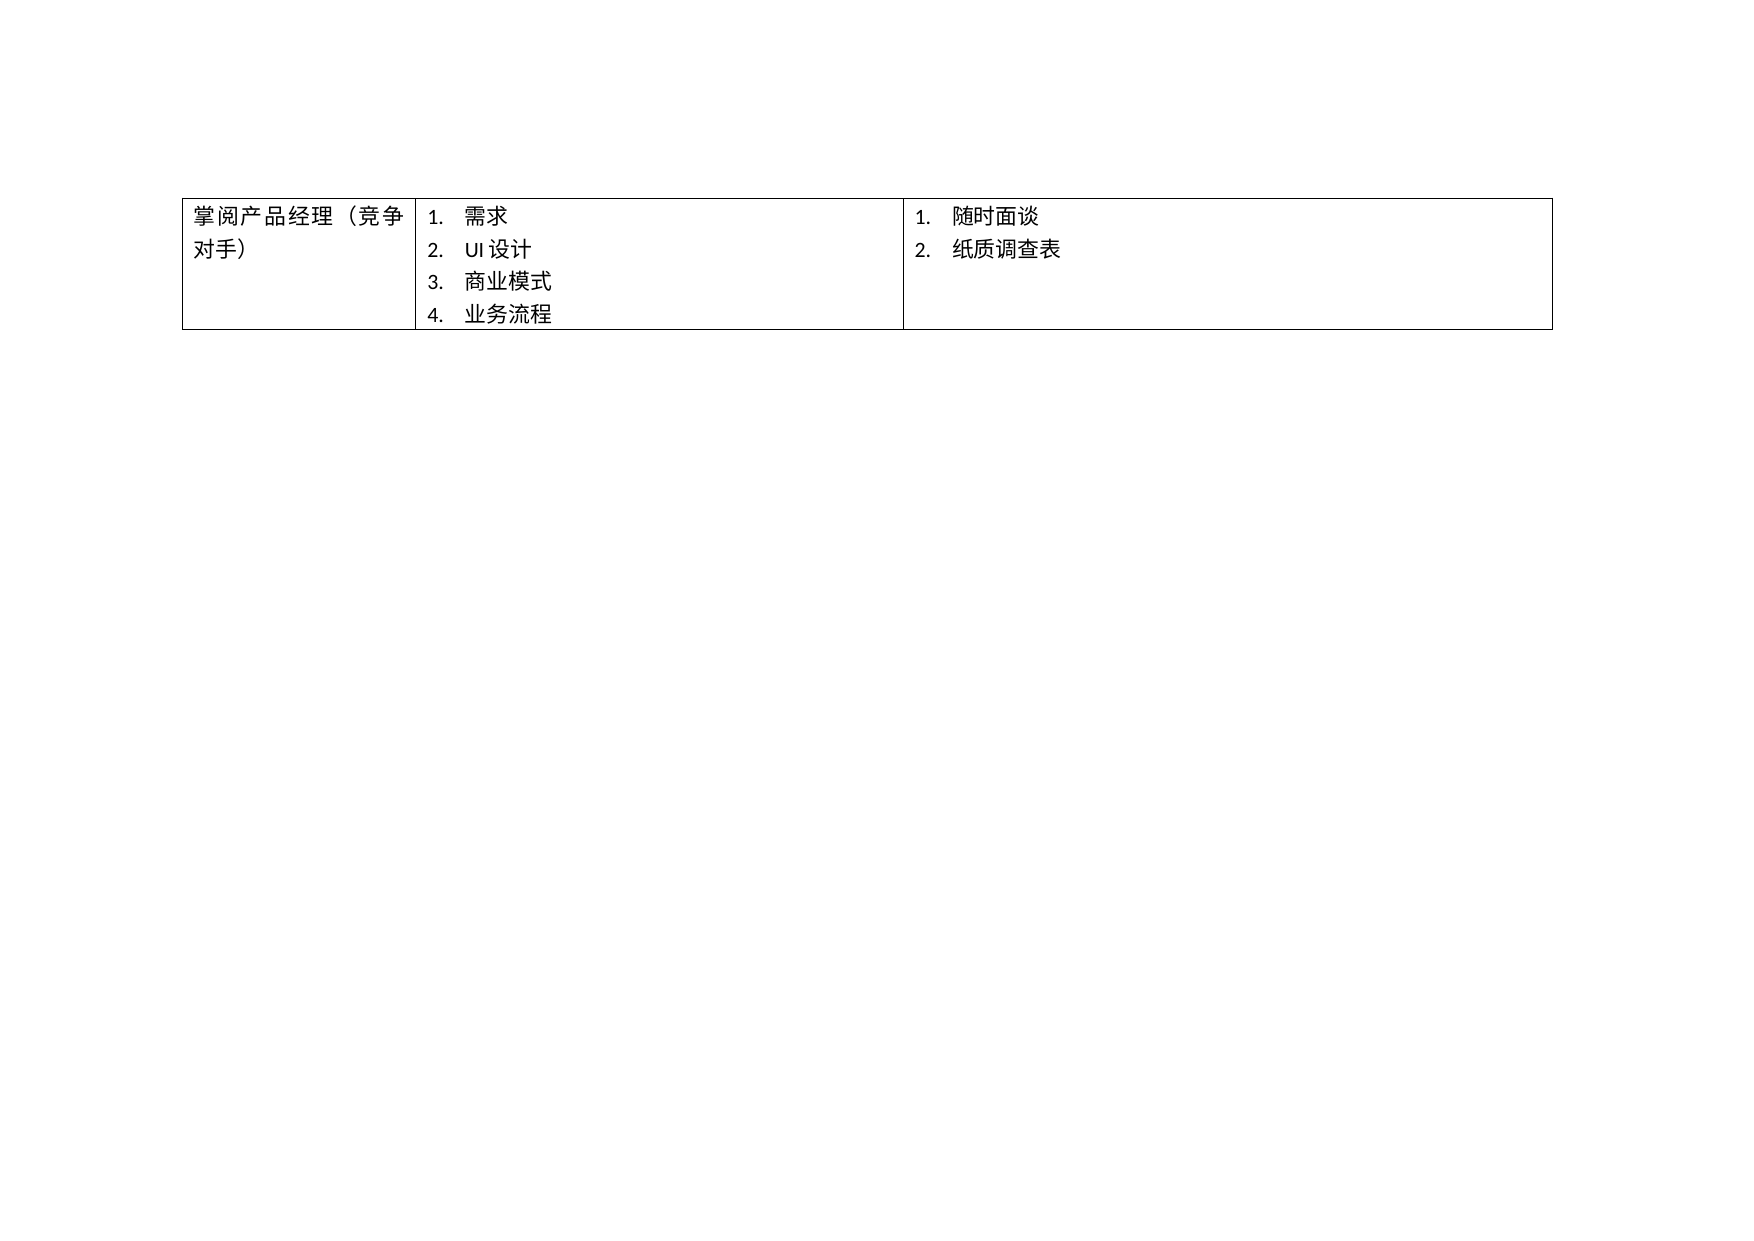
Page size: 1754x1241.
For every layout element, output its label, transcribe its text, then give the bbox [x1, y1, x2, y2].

table_cell 需求 UI设计 商业模式 业务流程 [416, 199, 903, 329]
table_cell 掌阅产品经理（竞争对手） [183, 199, 415, 329]
table_cell 随时面谈 纸质调查表 [904, 199, 1552, 329]
